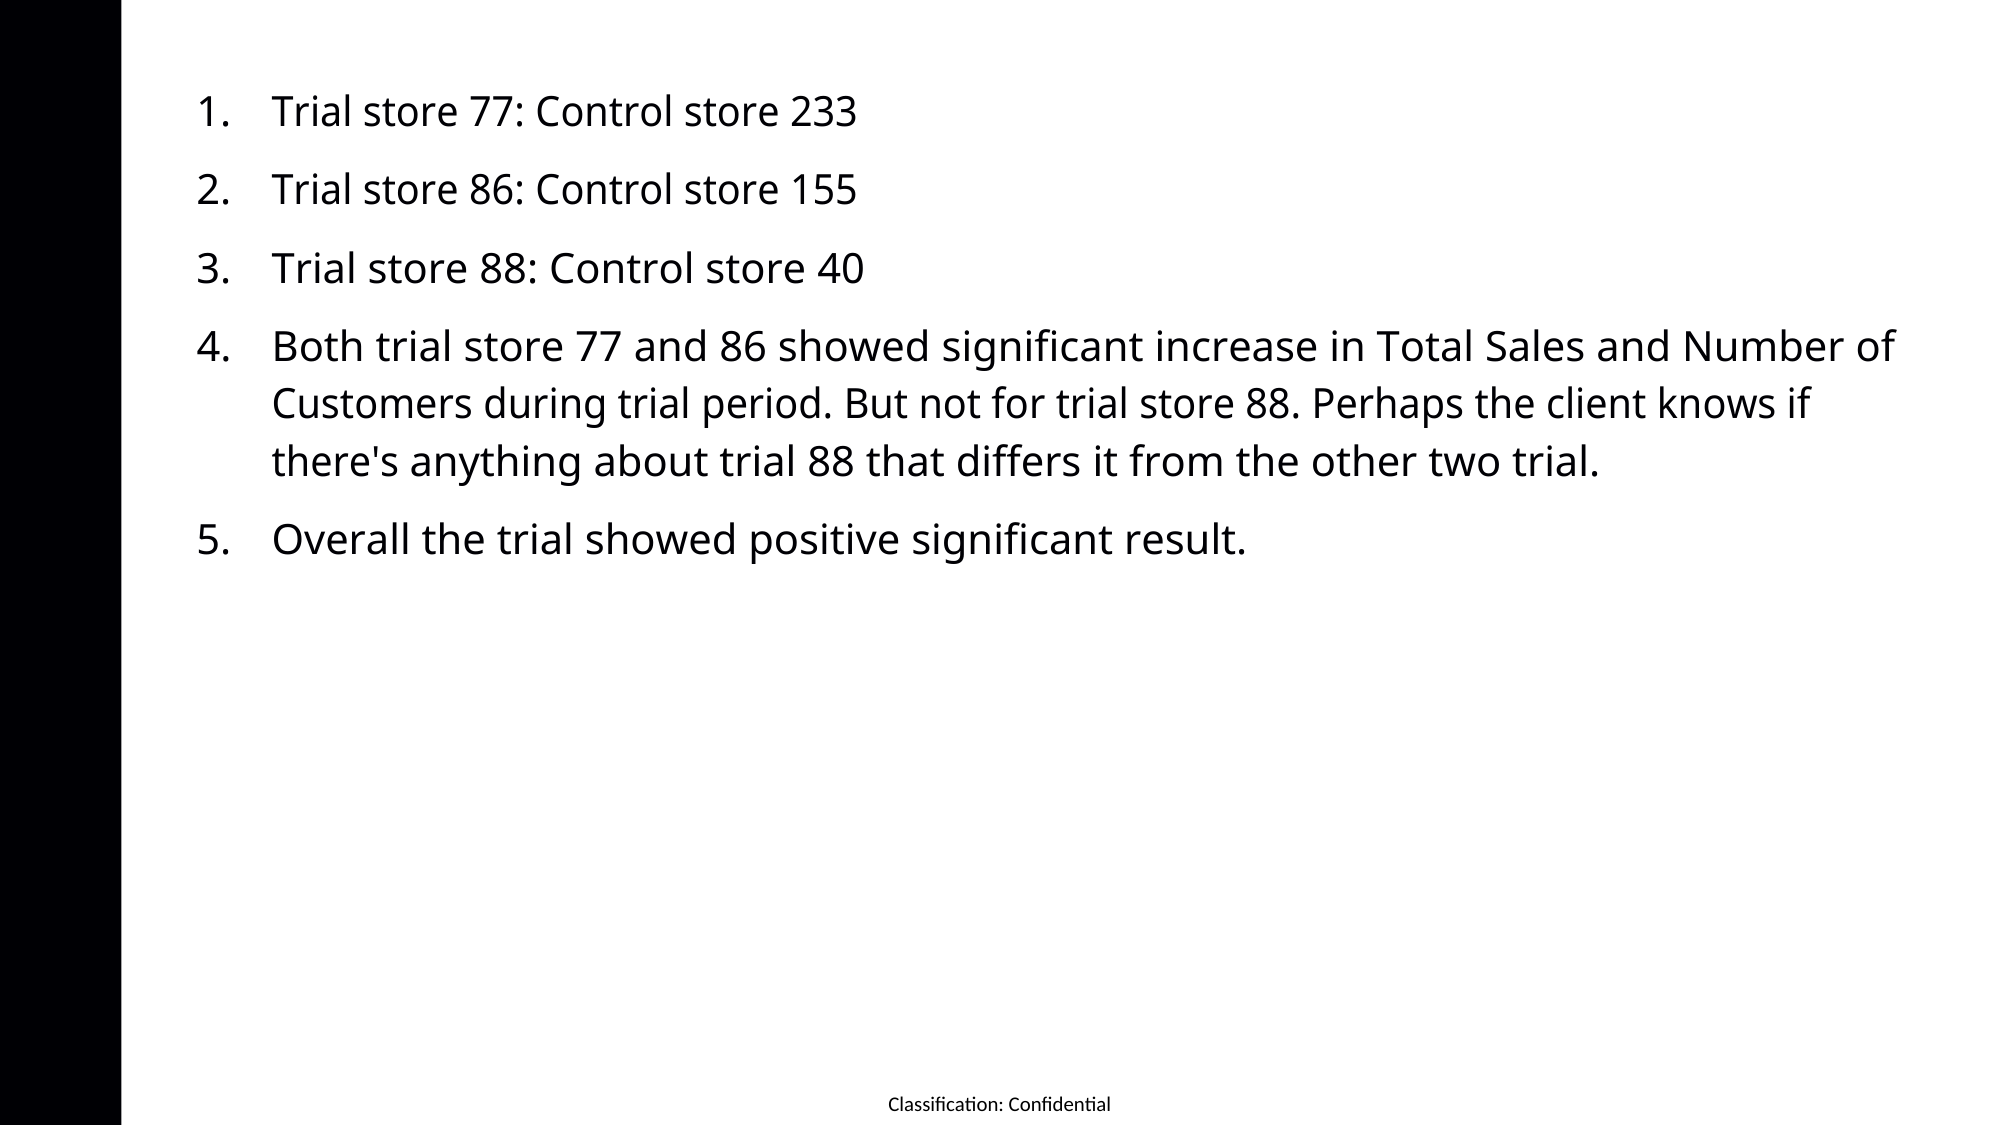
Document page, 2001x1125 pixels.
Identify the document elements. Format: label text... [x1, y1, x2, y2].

list Trial store 88: Control store 40 [196, 239, 2000, 296]
list Overall the trial showed positive significant result. [196, 510, 2000, 567]
list Trial store 86: Control store 155 [196, 160, 2000, 217]
list Both trial store 77 and 86 showed significant increase in Total Sales and Number of Customers during trial period. But not for trial store 88. Perhaps the client knows if there's anything about trial 88 that differs it from the other two trial. [196, 317, 1929, 488]
list Trial store 77: Control store 233 [196, 81, 2000, 138]
